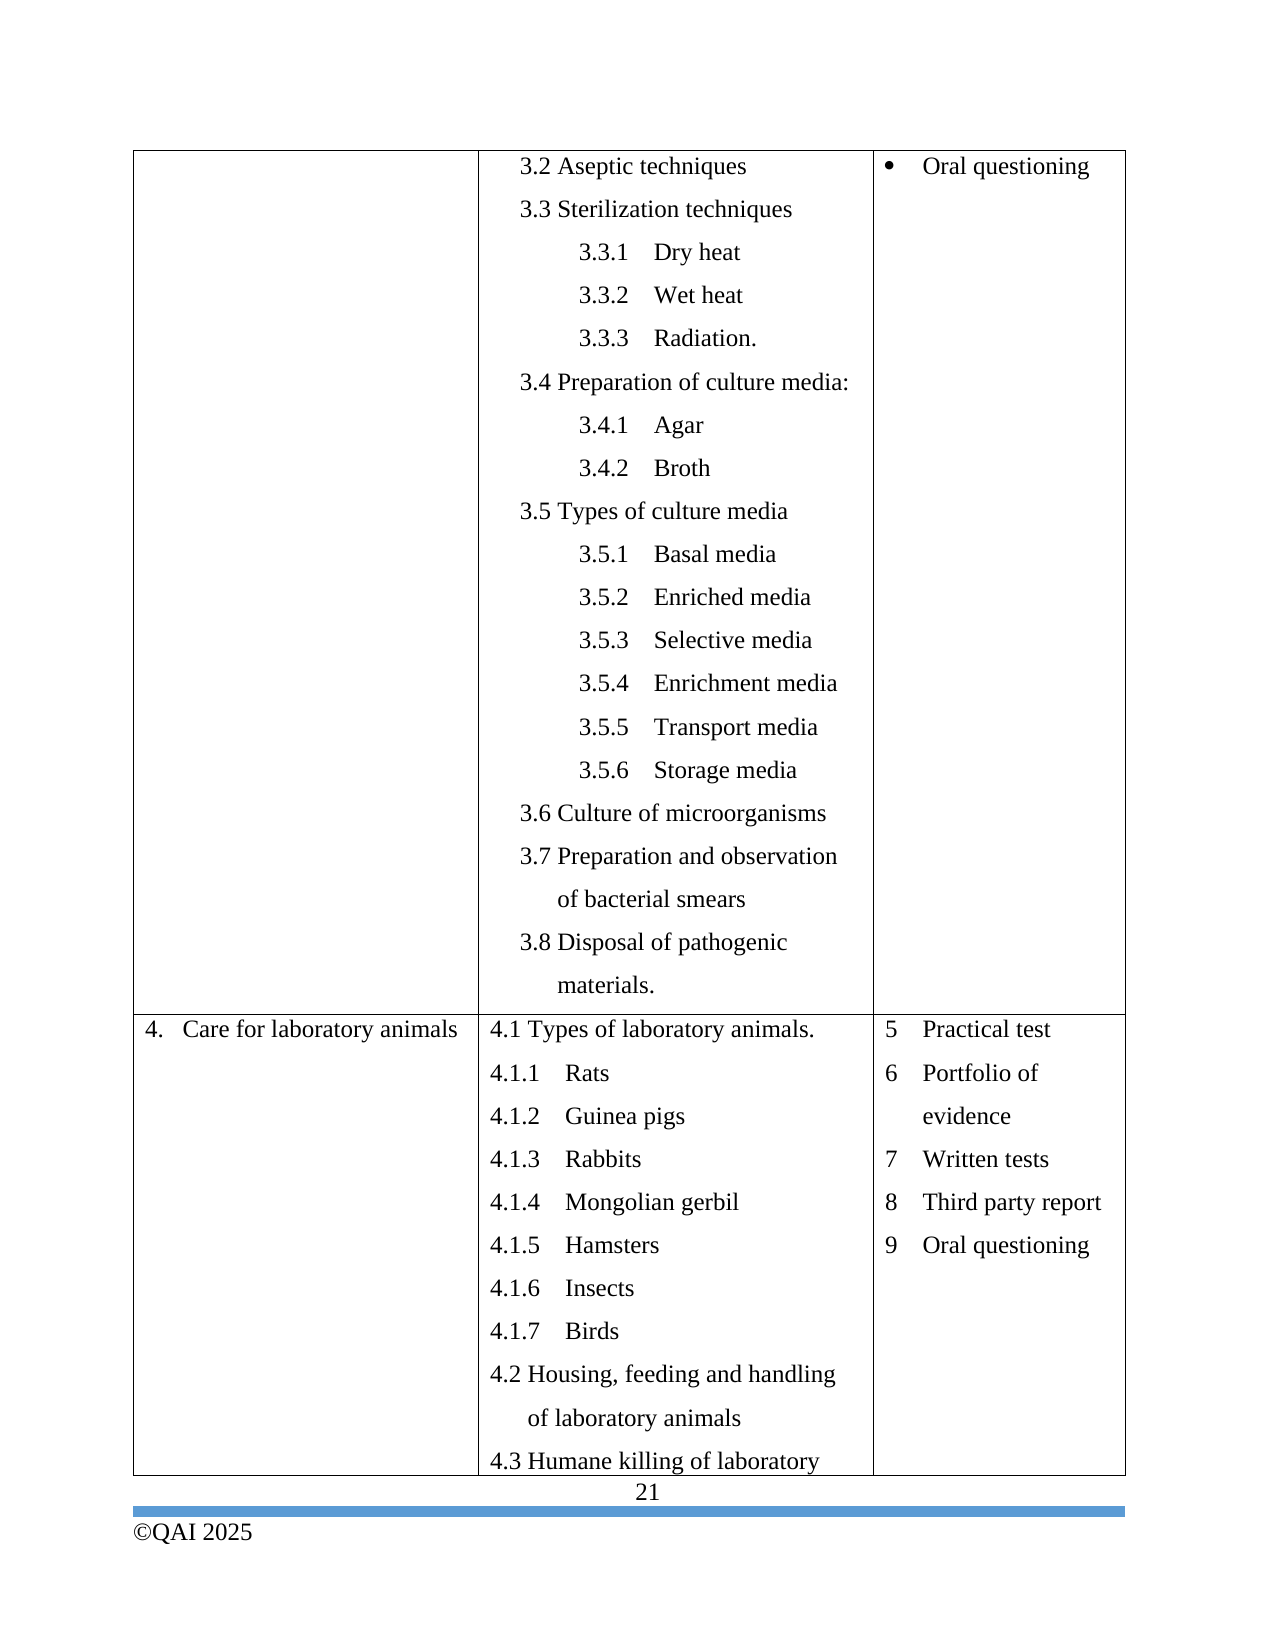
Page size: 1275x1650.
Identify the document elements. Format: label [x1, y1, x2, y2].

table_cell [874, 1015, 1125, 1474]
table_cell [479, 1015, 873, 1474]
table_cell [479, 151, 873, 1013]
table_cell [874, 151, 1125, 1013]
table_cell [134, 151, 478, 1013]
table_cell [134, 1015, 478, 1474]
